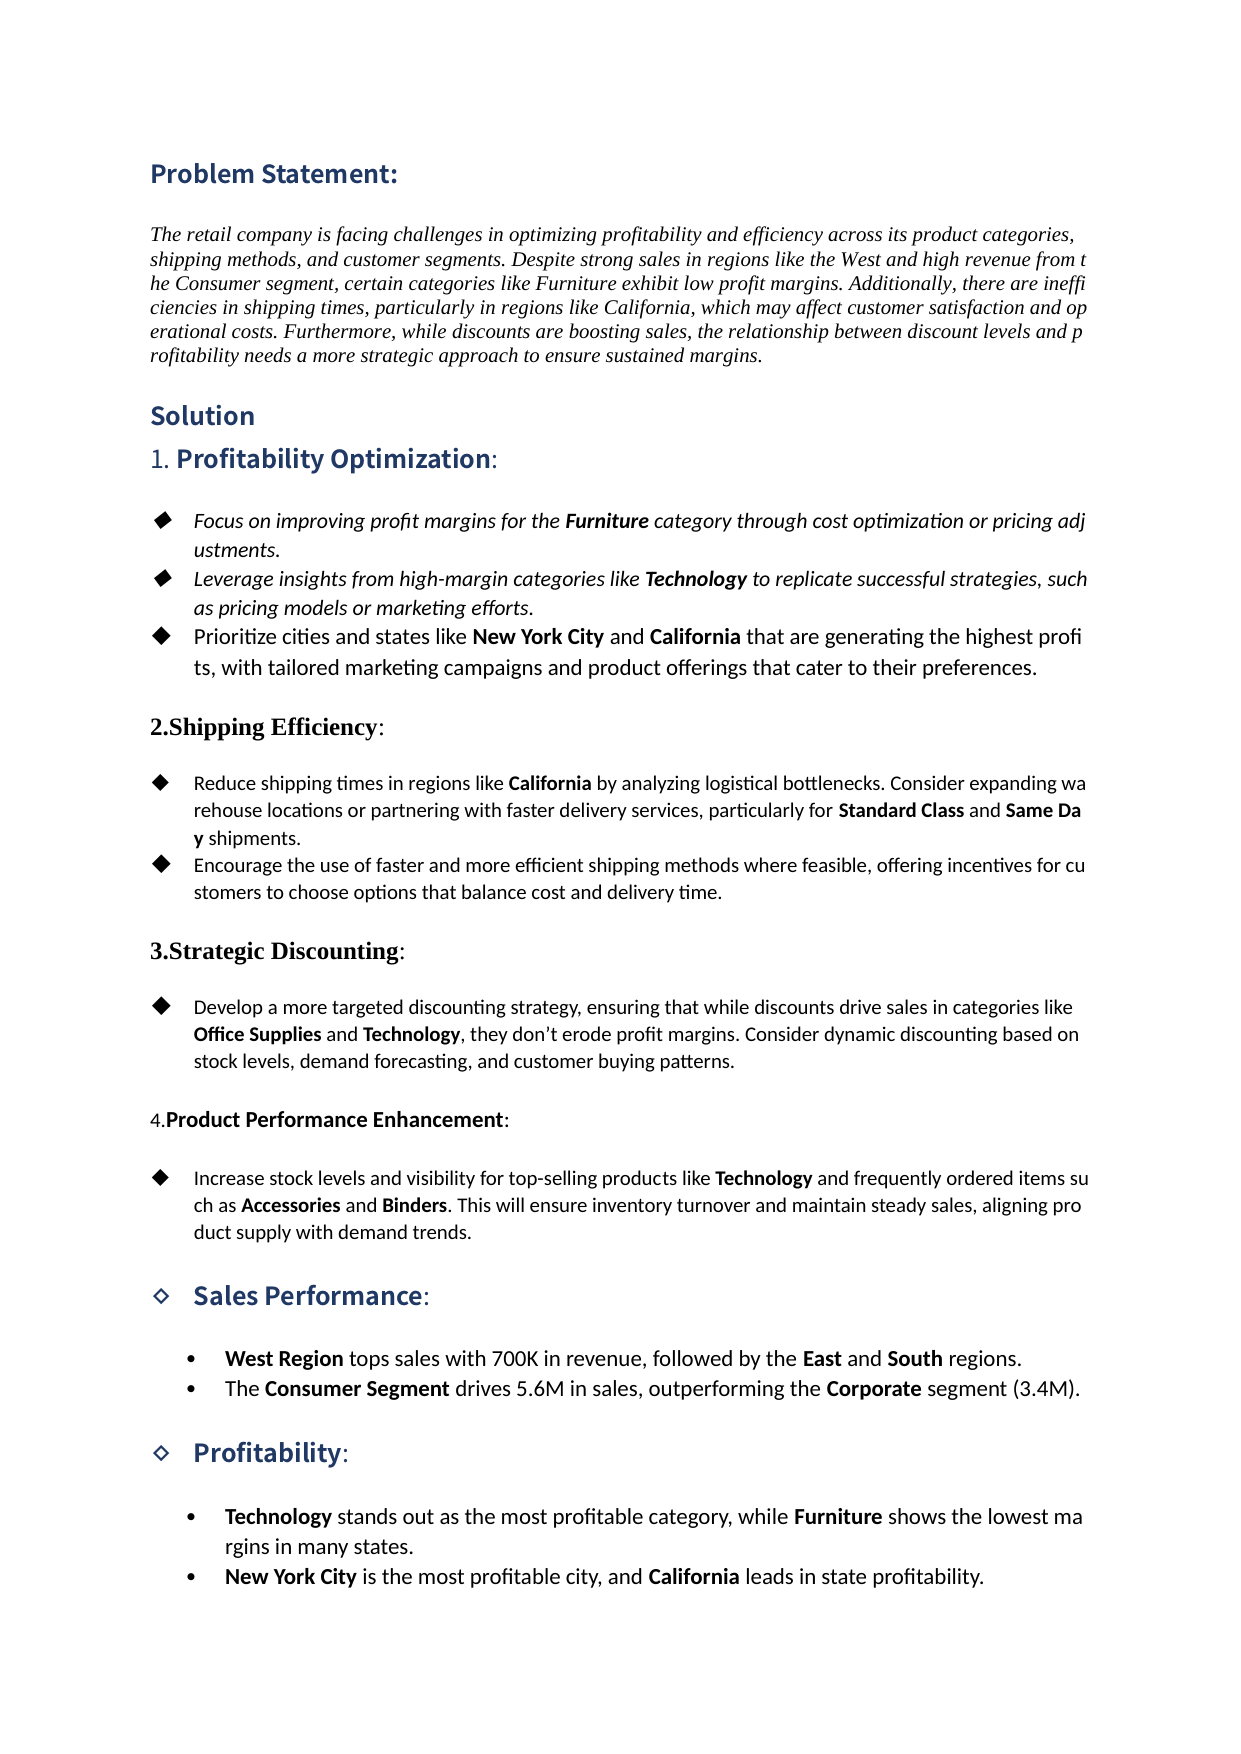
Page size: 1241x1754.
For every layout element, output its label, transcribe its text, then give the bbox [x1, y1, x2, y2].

subtitle Solution [150, 396, 1090, 432]
list 4.Product Performance Enhancement: [150, 1105, 1090, 1133]
subtitle Sales Performance: [150, 1276, 1090, 1312]
text The retail company is facing challenges in optimizing profitability and efficiency across its product categories, shipping methods, and customer segments. Despite strong sales in regions like the West and high revenue from the Consumer segment, certain categories like Furniture exhibit low profit margins. Additionally, there are inefficiencies in shipping times, particularly in regions like California, which may affect customer satisfaction and operational costs. Furthermore, while discounts are boosting sales, the relationship between discount levels and profitability needs a more strategic approach to ensure sustained margins. [150, 222, 1090, 367]
subtitle Profitability: [150, 1434, 1090, 1470]
list New York City is the most profitable city, and California leads in state profitability. [187, 1562, 1090, 1591]
subtitle Problem Statement: [150, 154, 1090, 190]
list Leverage insights from high-margin categories like Technology to replicate successful strategies, such as pricing models or marketing efforts. [150, 565, 1090, 620]
list Reduce shipping times in regions like California by analyzing logistical bottlenecks. Consider expanding warehouse locations or partnering with faster delivery services, particularly for Standard Class and Same Day shipments. [150, 770, 1090, 850]
list Increase stock levels and visibility for top-selling products like Technology and frequently ordered items such as Accessories and Binders. This will ensure inventory turnover and maintain steady sales, aligning product supply with demand trends. [150, 1165, 1090, 1245]
list Encourage the use of faster and more efficient shipping methods where feasible, offering incentives for customers to choose options that balance cost and delivery time. [150, 852, 1090, 905]
list Technology stands out as the most profitable category, while Furniture shows the lowest margins in many states. [187, 1502, 1090, 1560]
list 2.Shipping Efficiency: [150, 712, 1090, 741]
list Develop a more targeted discounting strategy, ensuring that while discounts drive sales in categories like Office Supplies and Technology, they don’t erode profit margins. Consider dynamic discounting based on stock levels, demand forecasting, and customer buying patterns. [150, 994, 1090, 1074]
list The Consumer Segment drives 5.6M in sales, outperforming the Corporate segment (3.4M). [187, 1374, 1090, 1402]
list Focus on improving profit margins for the Furniture category through cost optimization or pricing adjustments. [150, 507, 1090, 563]
subtitle Profitability Optimization: [150, 439, 1090, 475]
text 3.Strategic Discounting: [150, 936, 1090, 965]
list Prioritize cities and states like New York City and California that are generating the highest profits, with tailored marketing campaigns and product offerings that cater to their preferences. [150, 622, 1090, 681]
list West Region tops sales with 700K in revenue, followed by the East and South regions. [187, 1344, 1090, 1372]
